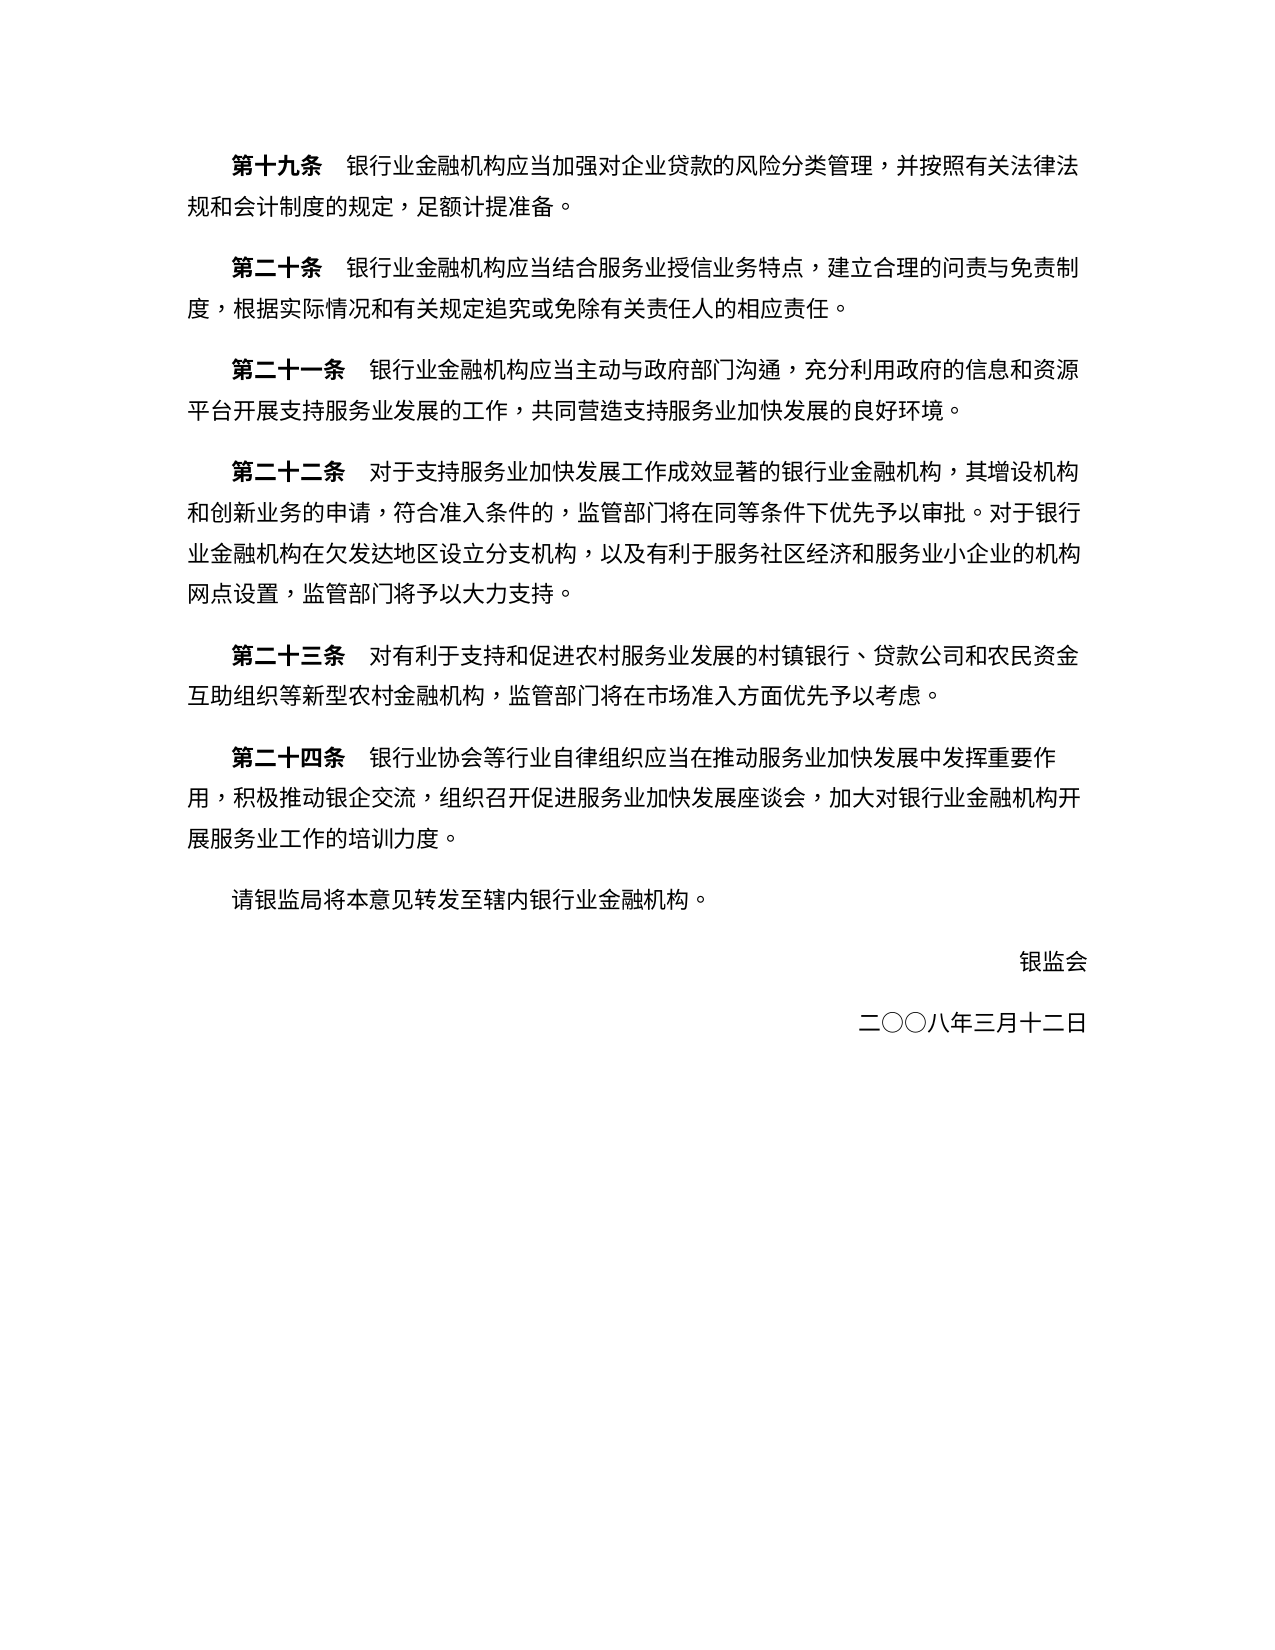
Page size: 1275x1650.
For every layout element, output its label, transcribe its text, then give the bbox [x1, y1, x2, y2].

text 第二十一条 银行业金融机构应当主动与政府部门沟通，充分利用政府的信息和资源平台开展支持服务业发展的工作，共同营造支持服务业加快发展的良好环境。 [187, 354, 1087, 426]
text 银监会 [187, 946, 1087, 977]
text 第十九条 银行业金融机构应当加强对企业贷款的风险分类管理，并按照有关法律法规和会计制度的规定，足额计提准备。 [187, 150, 1087, 222]
text 第二十二条 对于支持服务业加快发展工作成效显著的银行业金融机构，其增设机构和创新业务的申请，符合准入条件的，监管部门将在同等条件下优先予以审批。对于银行业金融机构在欠发达地区设立分支机构，以及有利于服务社区经济和服务业小企业的机构网点设置，监管部门将予以大力支持。 [187, 456, 1087, 609]
text 第二十三条 对有利于支持和促进农村服务业发展的村镇银行、贷款公司和农民资金互助组织等新型农村金融机构，监管部门将在市场准入方面优先予以考虑。 [187, 639, 1087, 711]
text 请银监局将本意见转发至辖内银行业金融机构。 [187, 884, 1087, 916]
text 第二十条 银行业金融机构应当结合服务业授信业务特点，建立合理的问责与免责制度，根据实际情况和有关规定追究或免除有关责任人的相应责任。 [187, 252, 1087, 324]
text 第二十四条 银行业协会等行业自律组织应当在推动服务业加快发展中发挥重要作用，积极推动银企交流，组织召开促进服务业加快发展座谈会，加大对银行业金融机构开展服务业工作的培训力度。 [187, 742, 1087, 854]
text 二○○八年三月十二日 [187, 1007, 1087, 1038]
